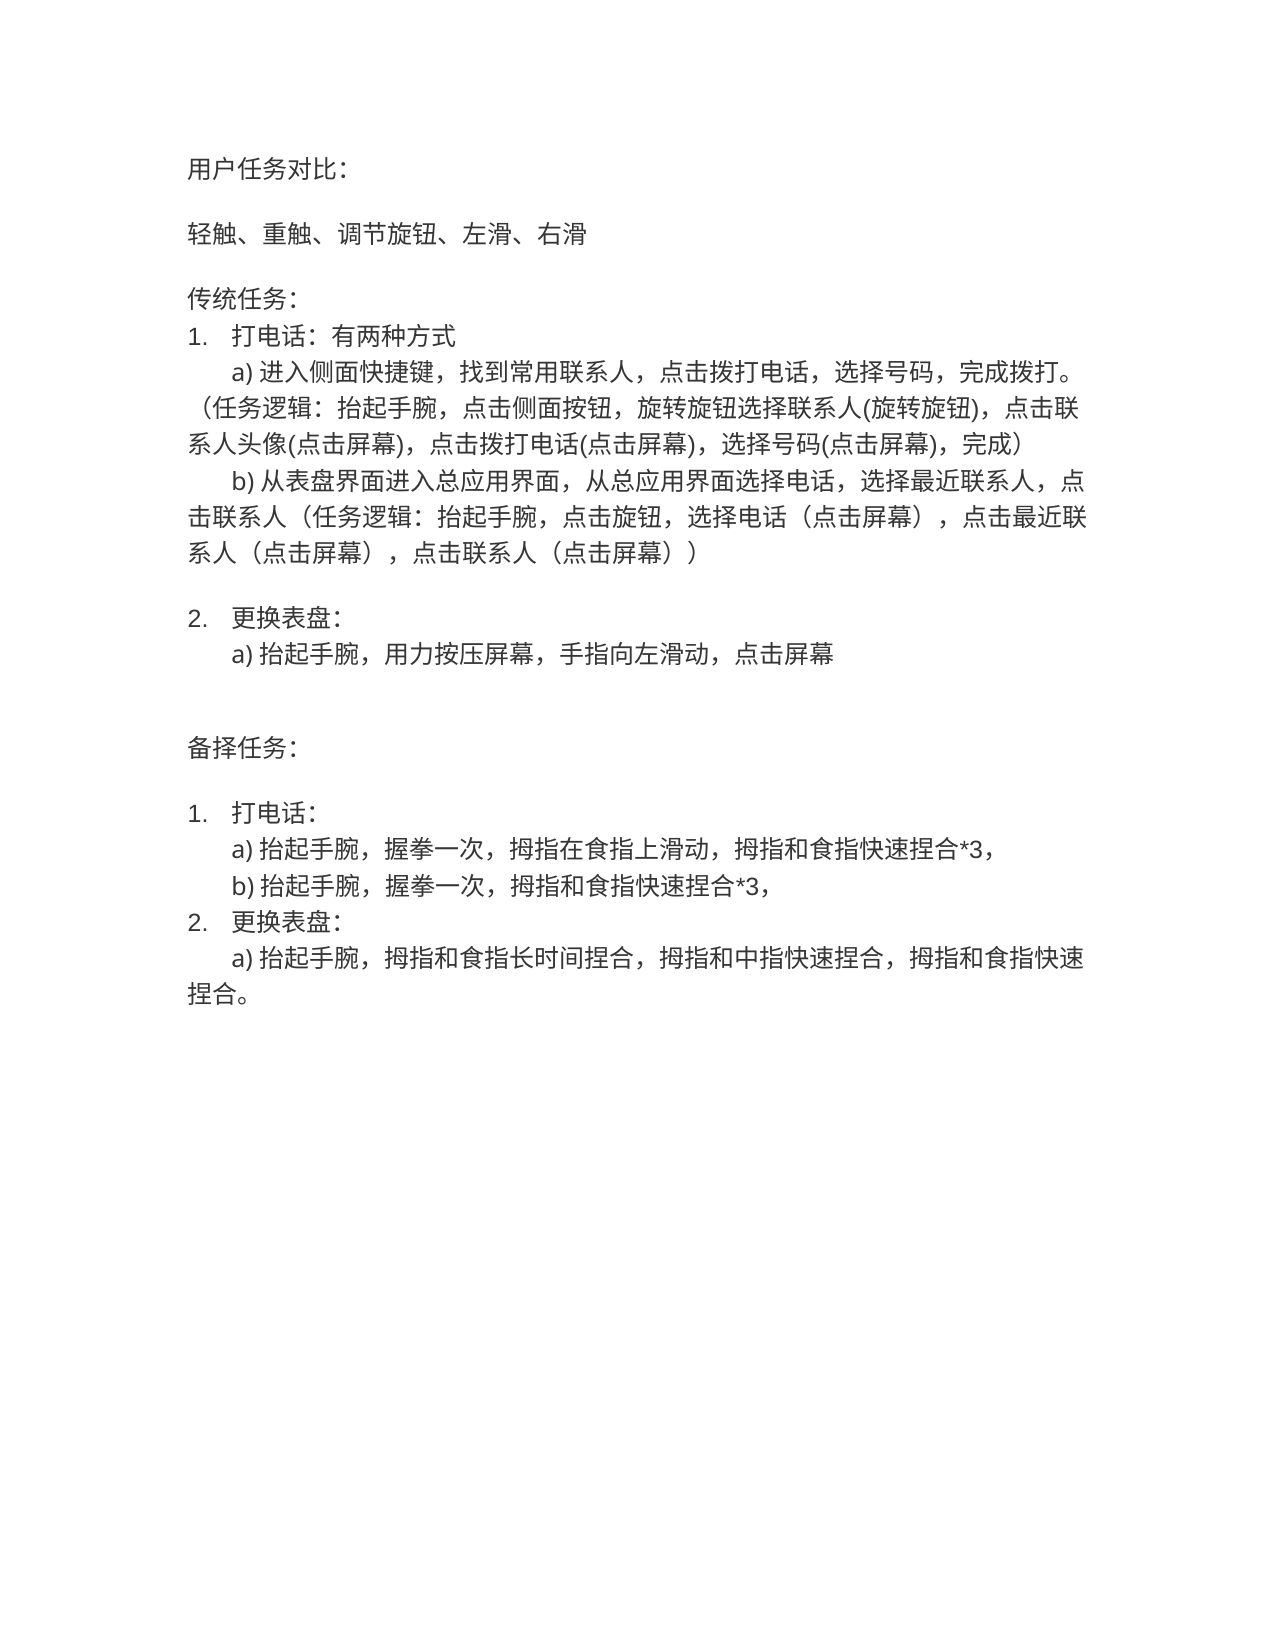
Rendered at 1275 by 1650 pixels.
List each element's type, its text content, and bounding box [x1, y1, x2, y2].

list a) 抬起手腕，用力按压屏幕，手指向左滑动，点击屏幕 [187, 635, 1087, 671]
list b) 抬起手腕，握拳一次，拇指和食指快速捏合*3， [187, 866, 1087, 902]
text b) 从表盘界面进入总应用界面，从总应用界面选择电话，选择最近联系人，点击联系人（任务逻辑：抬起手腕，点击旋钮，选择电话（点击屏幕），点击最近联系人（点击屏幕），点击联系人（点击屏幕）） [187, 461, 1087, 570]
text 备择任务： [187, 729, 1087, 765]
list a) 抬起手腕，握拳一次，拇指在食指上滑动，拇指和食指快速捏合*3， [187, 830, 1087, 866]
list 更换表盘： [187, 599, 1087, 635]
list 更换表盘： [187, 902, 1087, 939]
text 传统任务： [187, 280, 1087, 316]
list 打电话：有两种方式 [187, 316, 1087, 352]
list 打电话： [187, 794, 1087, 830]
text 轻触、重触、调节旋钮、左滑、右滑 [187, 215, 1087, 251]
text a) 抬起手腕，拇指和食指长时间捏合，拇指和中指快速捏合，拇指和食指快速捏合。 [187, 939, 1087, 1011]
text 用户任务对比： [187, 150, 1087, 186]
text a) 进入侧面快捷键，找到常用联系人，点击拨打电话，选择号码，完成拨打。（任务逻辑：抬起手腕，点击侧面按钮，旋转旋钮选择联系人(旋转旋钮)，点击联系人头像(点击屏幕)，点击拨打电话(点击屏幕)，选择号码(点击屏幕)，完成） [187, 352, 1087, 461]
